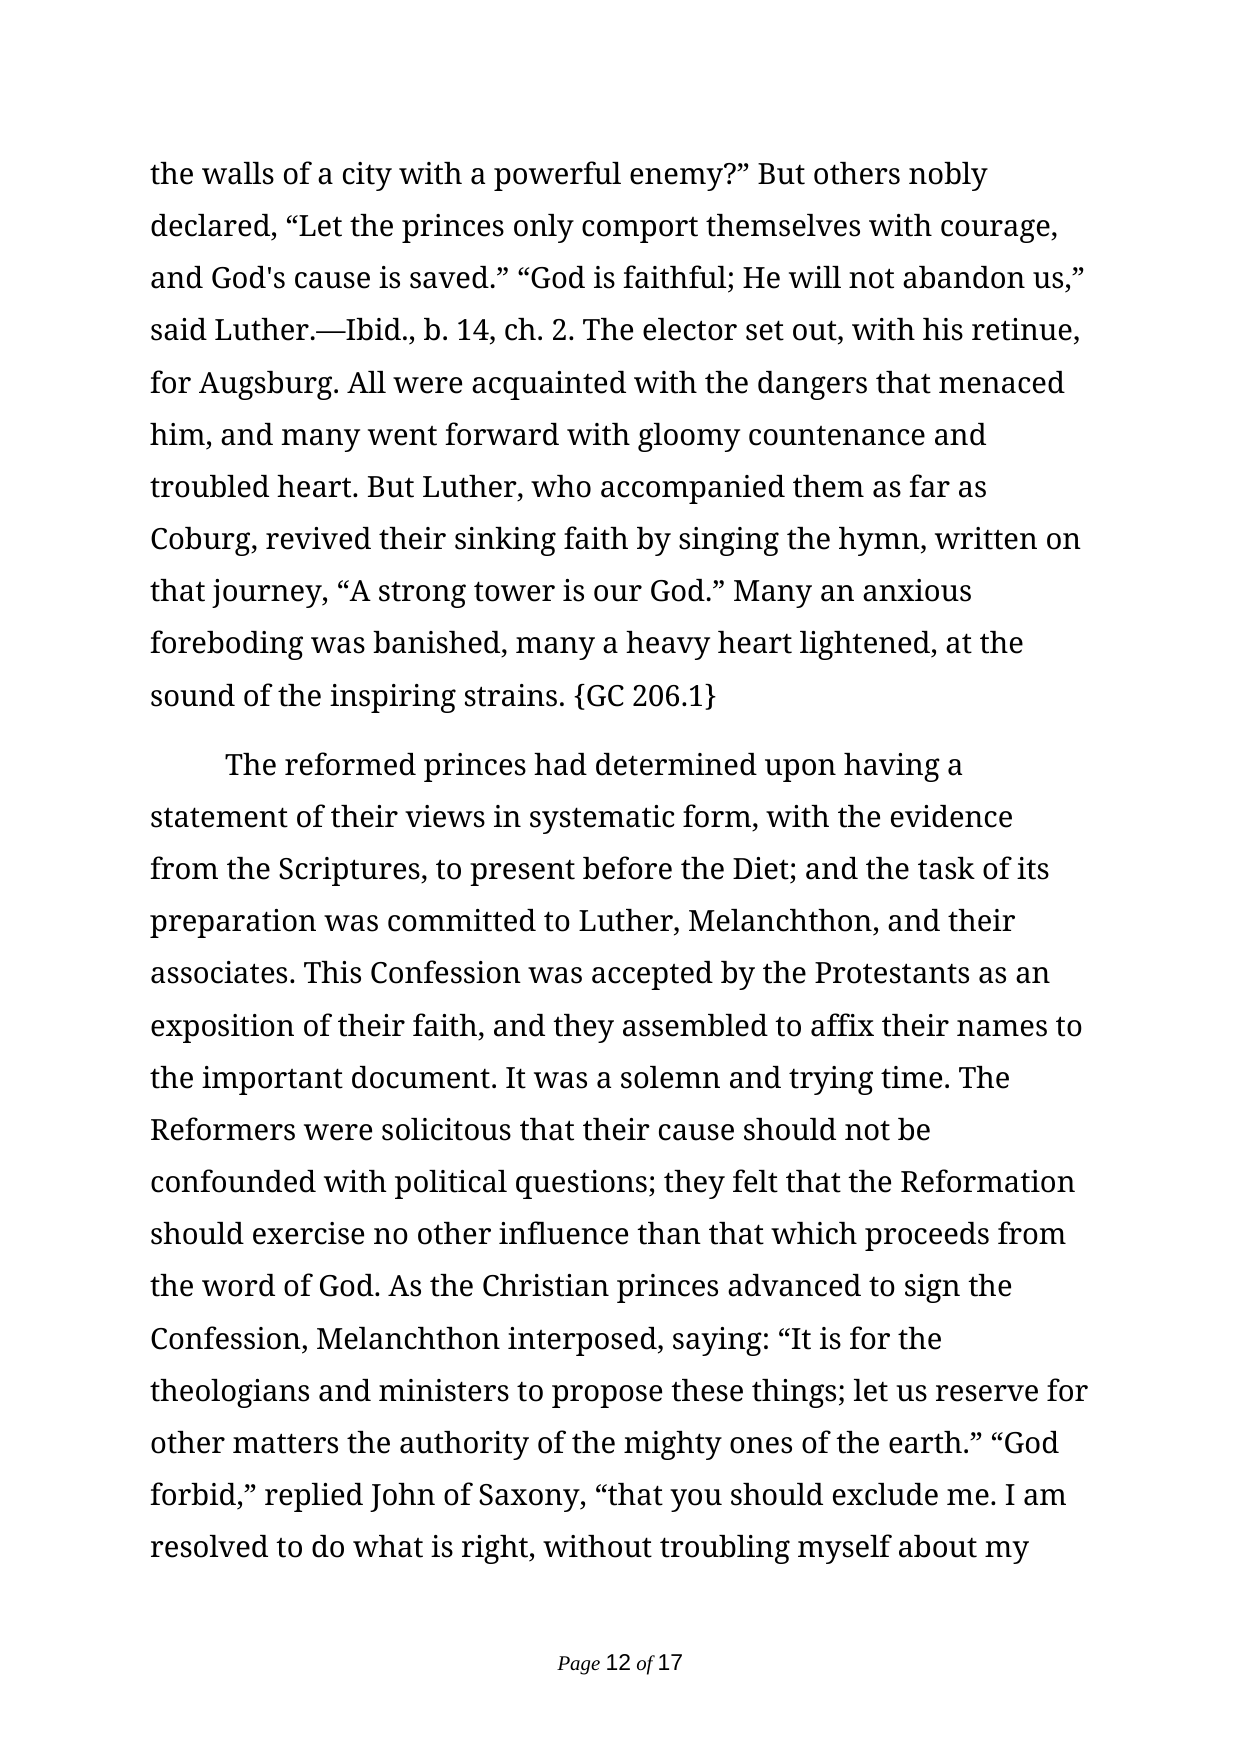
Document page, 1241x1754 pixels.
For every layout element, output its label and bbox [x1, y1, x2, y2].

text [150, 741, 1090, 1572]
text [150, 150, 1090, 720]
